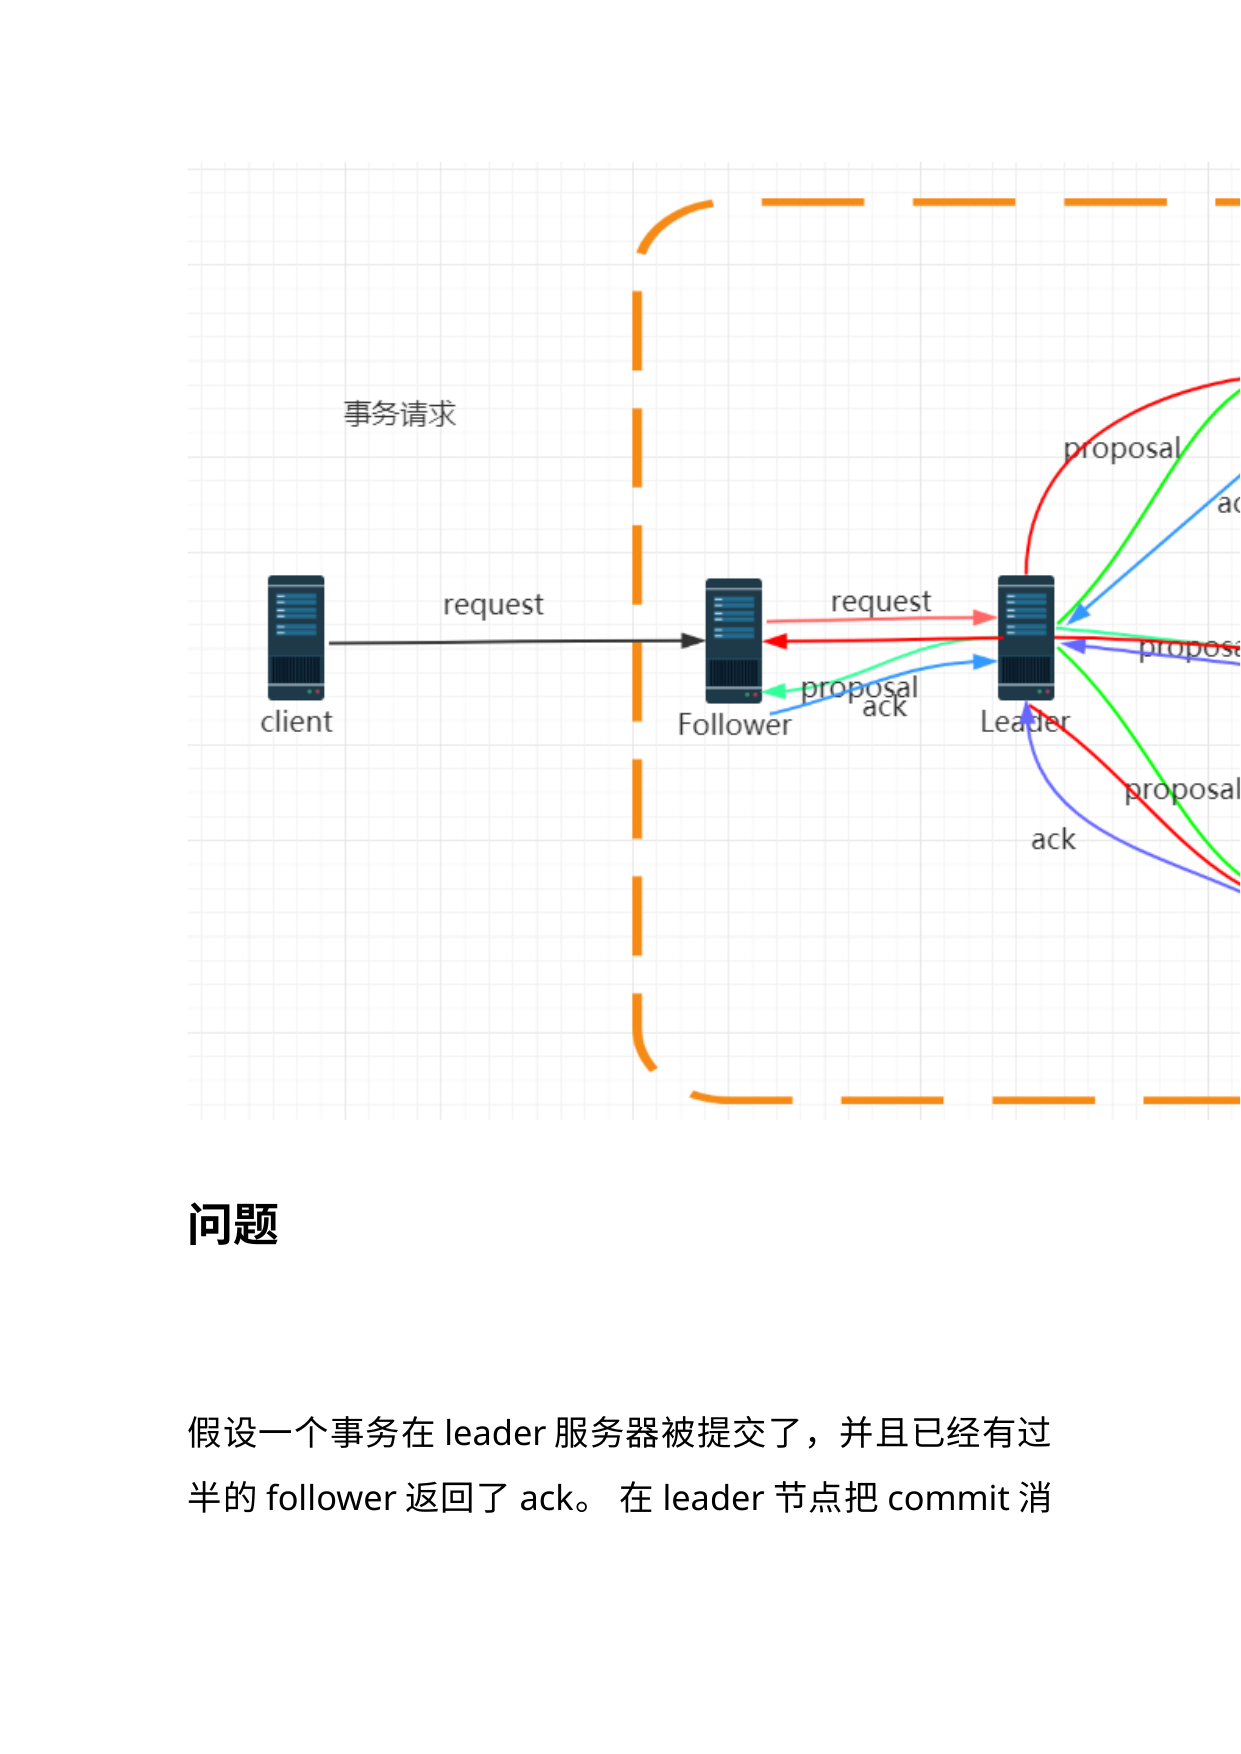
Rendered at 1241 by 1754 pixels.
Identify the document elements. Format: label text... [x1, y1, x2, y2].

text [187, 1398, 1053, 1528]
picture [187, 162, 1241, 1120]
subtitle 问题 [187, 1172, 1053, 1270]
